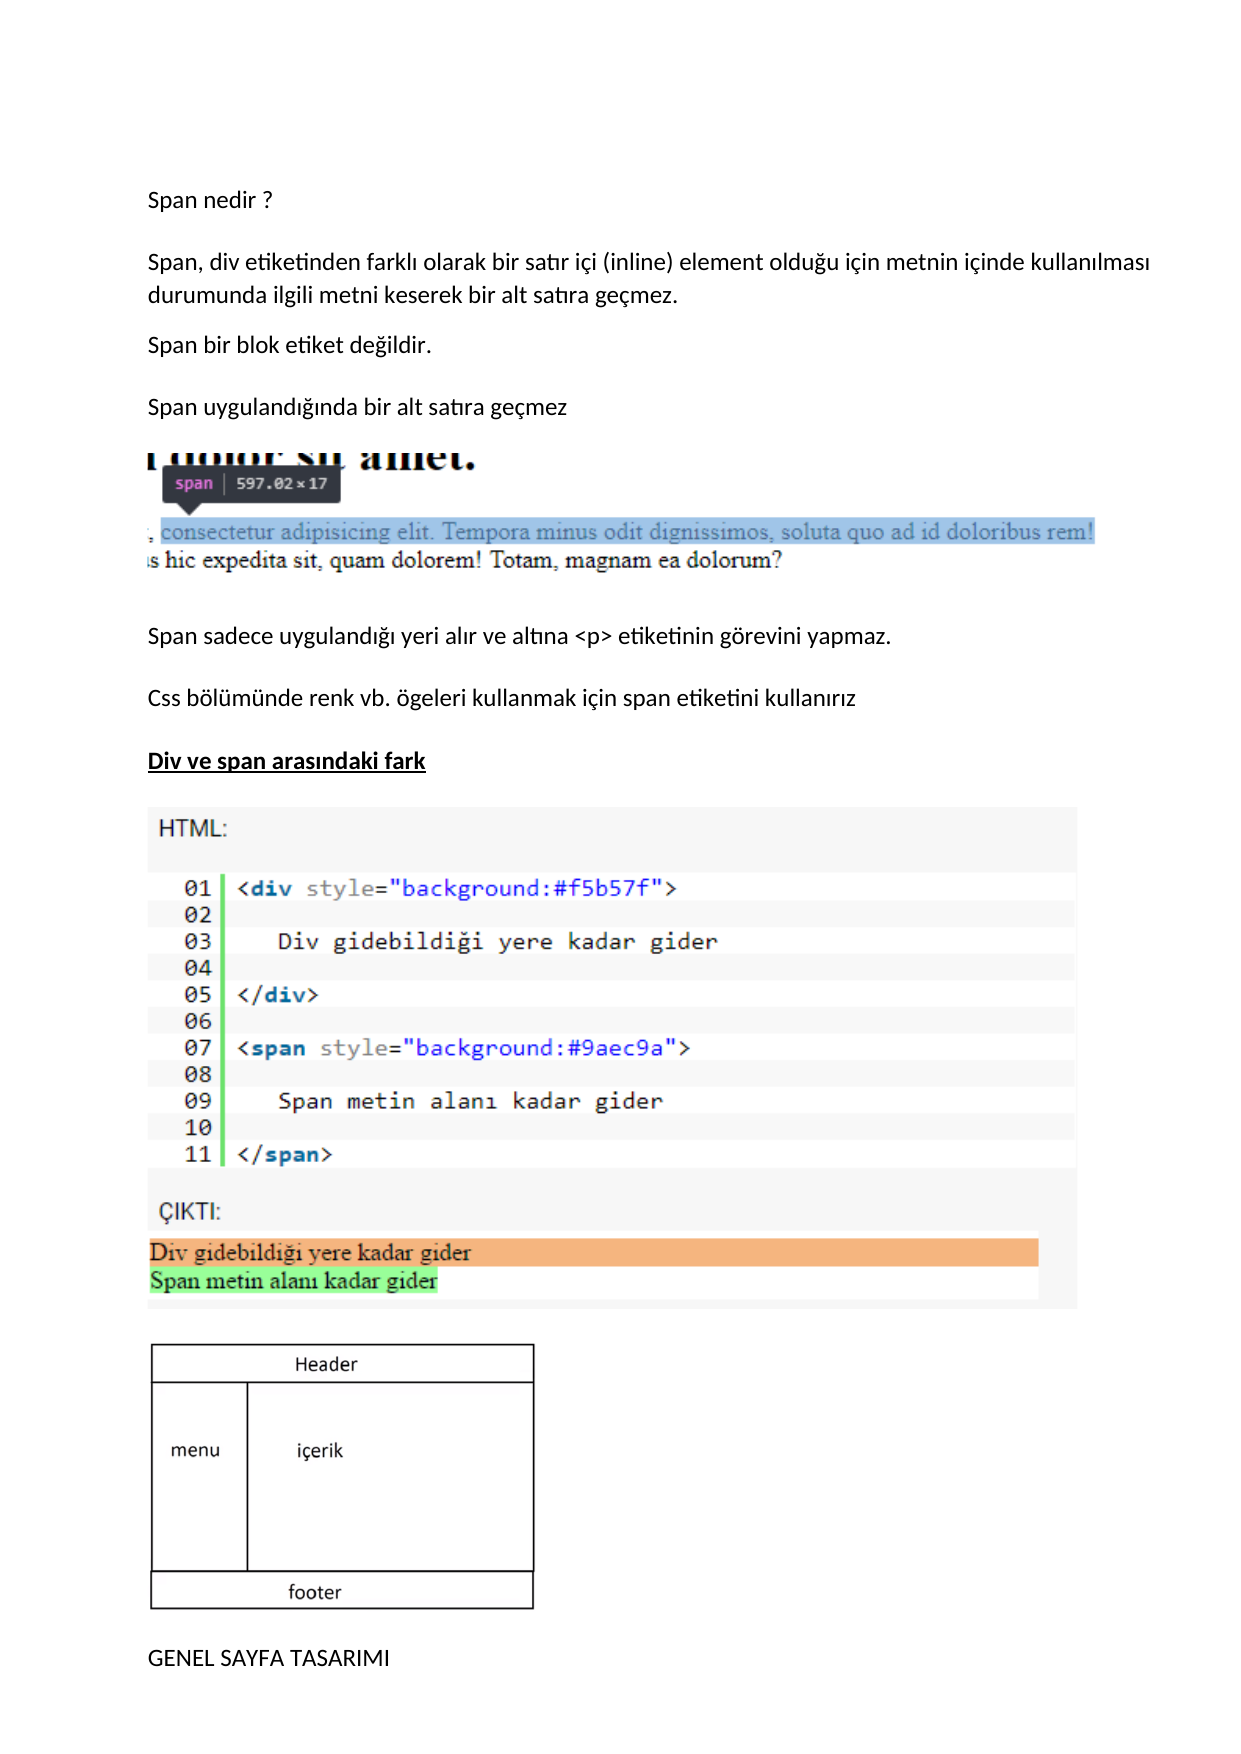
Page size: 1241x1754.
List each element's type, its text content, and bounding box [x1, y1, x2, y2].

text Span bir blok etiket değildir. [148, 329, 1167, 359]
text Div ve span arasındaki fark [148, 745, 1167, 776]
text Span uygulandığında bir alt satıra geçmez [148, 391, 1167, 422]
picture [147, 1339, 538, 1612]
picture [147, 807, 1078, 1309]
text Span sadece uygulandığı yeri alır ve altına <p> etiketinin görevini yapmaz. [148, 620, 1167, 651]
text GENEL SAYFA TASARIMI [148, 1642, 1167, 1672]
text Span, div etiketinden farklı olarak bir satır içi (inline) element olduğu için metnin içinde kullanılması durumunda ilgili metni keserek bir alt satıra geçmez. [148, 246, 1167, 310]
text Span nedir ? [148, 184, 1167, 214]
text Css bölümünde renk vb. ögeleri kullanmak için span etiketini kullanırız [148, 683, 1167, 713]
picture [147, 453, 1103, 590]
